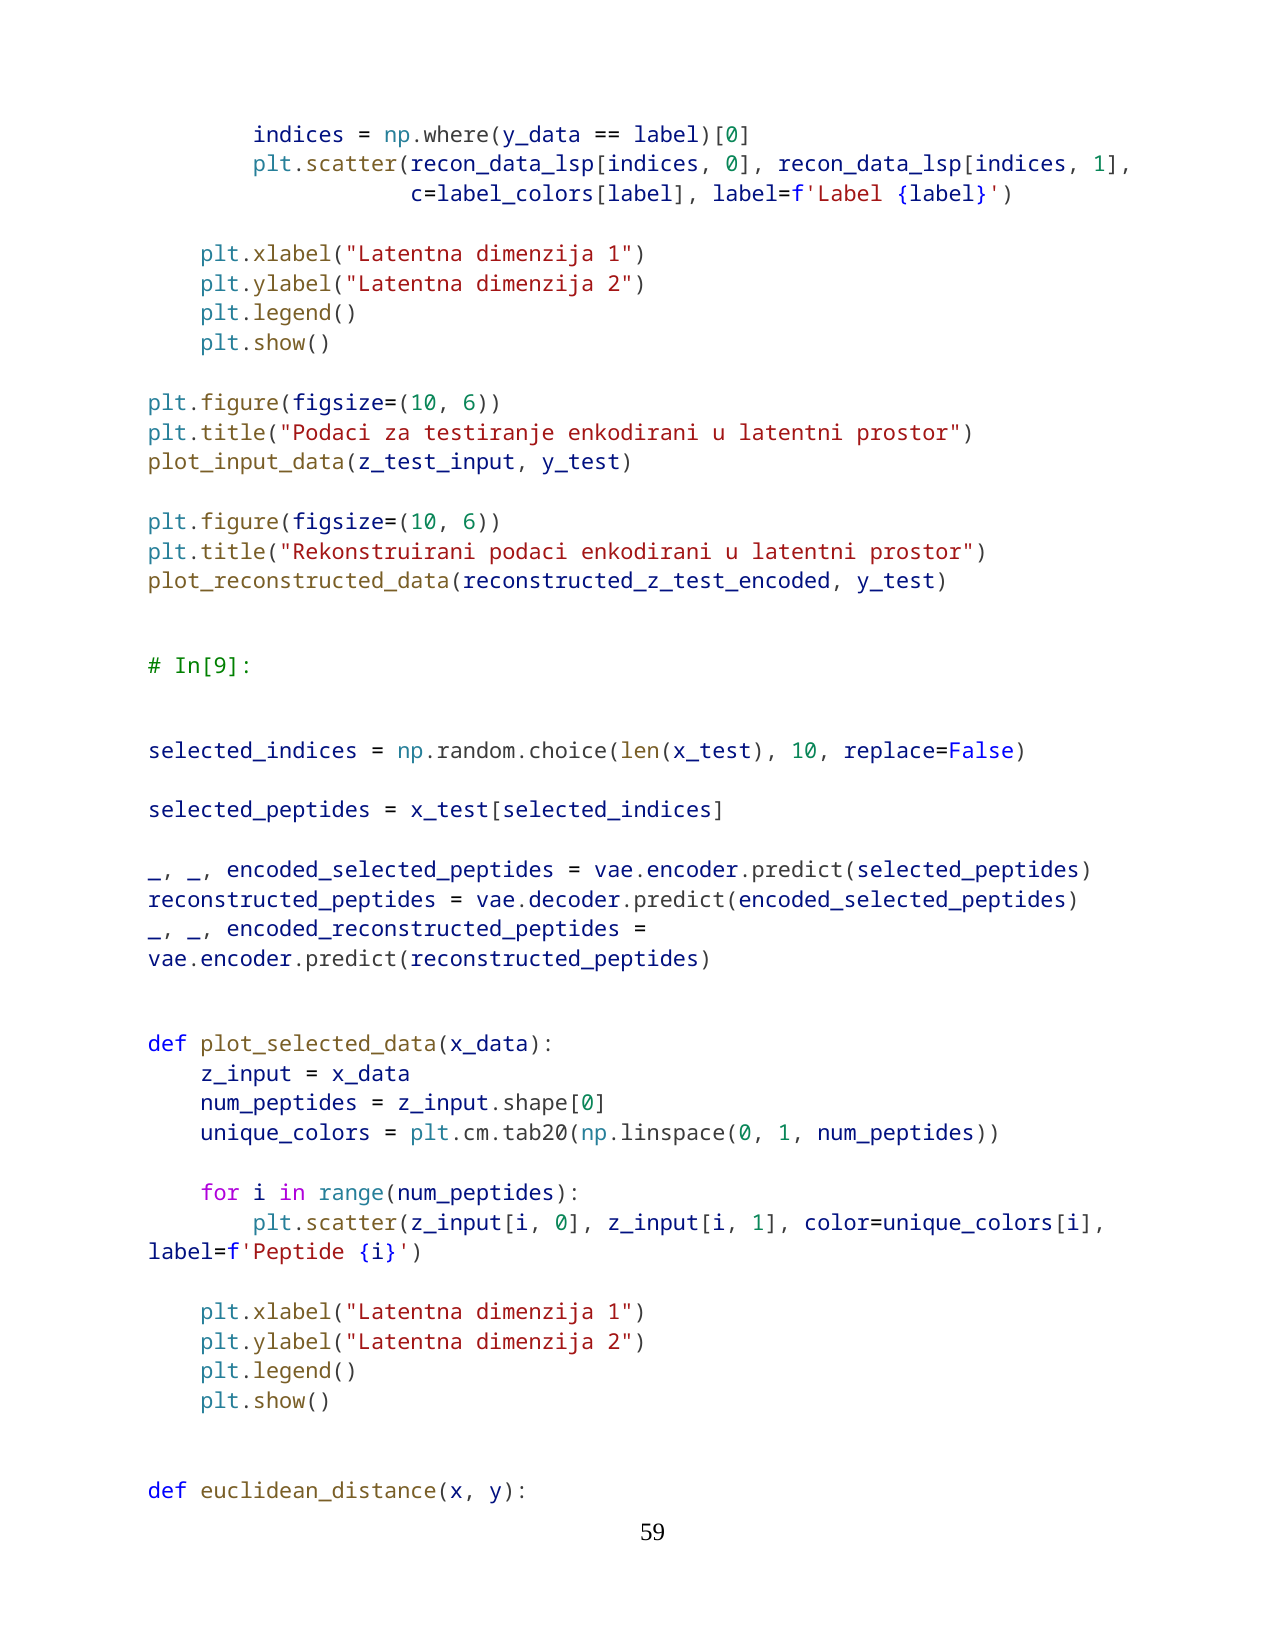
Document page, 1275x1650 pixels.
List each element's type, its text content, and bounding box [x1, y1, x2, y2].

text unique_colors = plt.cm.tab20(np.linspace(0, 1, num_peptides)) [148, 1117, 1157, 1147]
text selected_peptides = x_test[selected_indices] [148, 794, 1157, 824]
text plt.scatter(z_input[i, 0], z_input[i, 1], color=unique_colors[i], label=f'Peptide {i}') [148, 1206, 1157, 1266]
text plt.figure(figsize=(10, 6)) [148, 387, 1157, 416]
text plot_input_data(z_test_input, y_test) [148, 446, 1157, 476]
text plt.show() [148, 327, 1157, 357]
text _, _, encoded_selected_peptides = vae.encoder.predict(selected_peptides) [148, 854, 1157, 883]
text plt.xlabel("Latentna dimenzija 1") [148, 1296, 1157, 1326]
text plot_reconstructed_data(reconstructed_z_test_encoded, y_test) [148, 565, 1157, 595]
text plt.title("Podaci za testiranje enkodirani u latentni prostor") [148, 416, 1157, 446]
text indices = np.where(y_data == label)[0] [148, 118, 1157, 148]
text def plot_selected_data(x_data): [148, 1028, 1157, 1057]
text plt.title("Rekonstruirani podaci enkodirani u latentni prostor") [148, 536, 1157, 565]
text plt.show() [148, 1385, 1157, 1415]
text reconstructed_peptides = vae.decoder.predict(encoded_selected_peptides) [148, 883, 1157, 913]
text plt.ylabel("Latentna dimenzija 2") [148, 1326, 1157, 1355]
text plt.ylabel("Latentna dimenzija 2") [148, 267, 1157, 297]
text c=label_colors[label], label=f'Label {label}') [148, 178, 1157, 208]
text plt.legend() [148, 297, 1157, 327]
text plt.xlabel("Latentna dimenzija 1") [148, 238, 1157, 267]
text selected_indices = np.random.choice(len(x_test), 10, replace=False) [148, 734, 1157, 764]
text _, _, encoded_reconstructed_peptides = vae.encoder.predict(reconstructed_peptides) [148, 913, 1157, 973]
text z_input = x_data [148, 1057, 1157, 1087]
text for i in range(num_peptides): [148, 1177, 1157, 1206]
text plt.figure(figsize=(10, 6)) [148, 506, 1157, 536]
text def euclidean_distance(x, y): [148, 1474, 1157, 1504]
text # In[9]: [148, 650, 1157, 680]
text plt.legend() [148, 1355, 1157, 1385]
text plt.scatter(recon_data_lsp[indices, 0], recon_data_lsp[indices, 1], [148, 148, 1157, 178]
text num_peptides = z_input.shape[0] [148, 1087, 1157, 1117]
